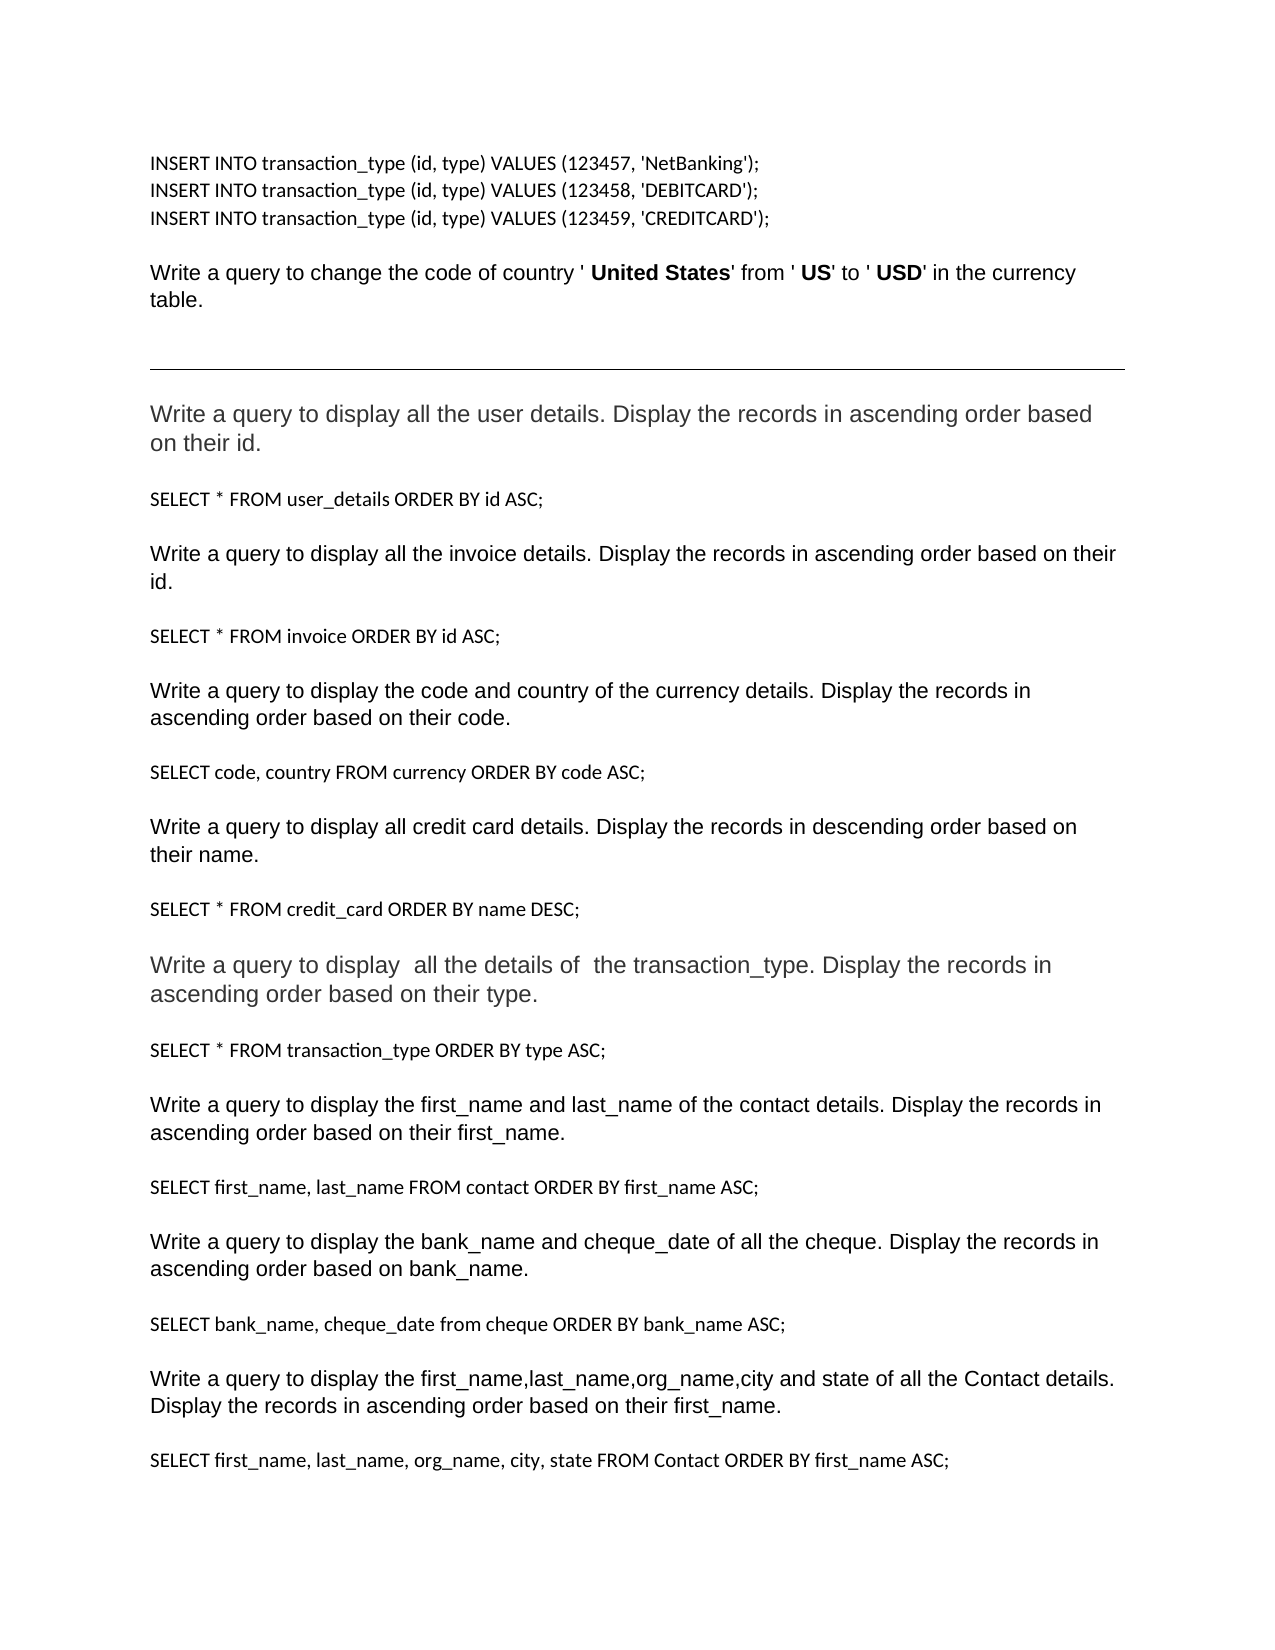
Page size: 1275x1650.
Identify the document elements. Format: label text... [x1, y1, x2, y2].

text Write a query to display the code and country of the currency details. Display the records in ascending order based on their code. [150, 678, 1125, 730]
text Write a query to display all the details of the transaction_type. Display the records in ascending order based on their type. [150, 951, 1125, 1008]
text SELECT first_name, last_name FROM contact ORDER BY first_name ASC; [150, 1174, 1125, 1199]
text INSERT INTO transaction_type (id, type) VALUES (123459, 'CREDITCARD'); [150, 205, 1125, 230]
text SELECT first_name, last_name, org_name, city, state FROM Contact ORDER BY first_name ASC; [150, 1447, 1125, 1473]
text Write a query to display all the user details. Display the records in ascending order based on their id. [150, 399, 1125, 457]
text INSERT INTO transaction_type (id, type) VALUES (123458, 'DEBITCARD'); [150, 177, 1125, 203]
text INSERT INTO transaction_type (id, type) VALUES (123457, 'NetBanking'); [150, 150, 1125, 175]
text Write a query to display all the invoice details. Display the records in ascending order based on their id. [150, 541, 1125, 594]
text SELECT * FROM user_details ORDER BY id ASC; [150, 487, 1125, 512]
text Write a query to change the code of country ' United States' from ' US' to ' USD' in the currency table. [150, 259, 1125, 312]
text SELECT * FROM credit_card ORDER BY name DESC; [150, 896, 1125, 921]
text SELECT * FROM transaction_type ORDER BY type ASC; [150, 1038, 1125, 1063]
text Write a query to display all credit card details. Display the records in descending order based on their name. [150, 814, 1125, 867]
text Write a query to display the first_name and last_name of the contact details. Display the records in ascending order based on their first_name. [150, 1092, 1125, 1145]
text Write a query to display the first_name,last_name,org_name,city and state of all the Contact details. Display the records in ascending order based on their first_name. [150, 1366, 1125, 1418]
text SELECT code, country FROM currency ORDER BY code ASC; [150, 759, 1125, 785]
text SELECT bank_name, cheque_date from cheque ORDER BY bank_name ASC; [150, 1311, 1125, 1336]
text SELECT * FROM invoice ORDER BY id ASC; [150, 623, 1125, 648]
text Write a query to display the bank_name and cheque_date of all the cheque. Display the records in ascending order based on bank_name. [150, 1229, 1125, 1281]
